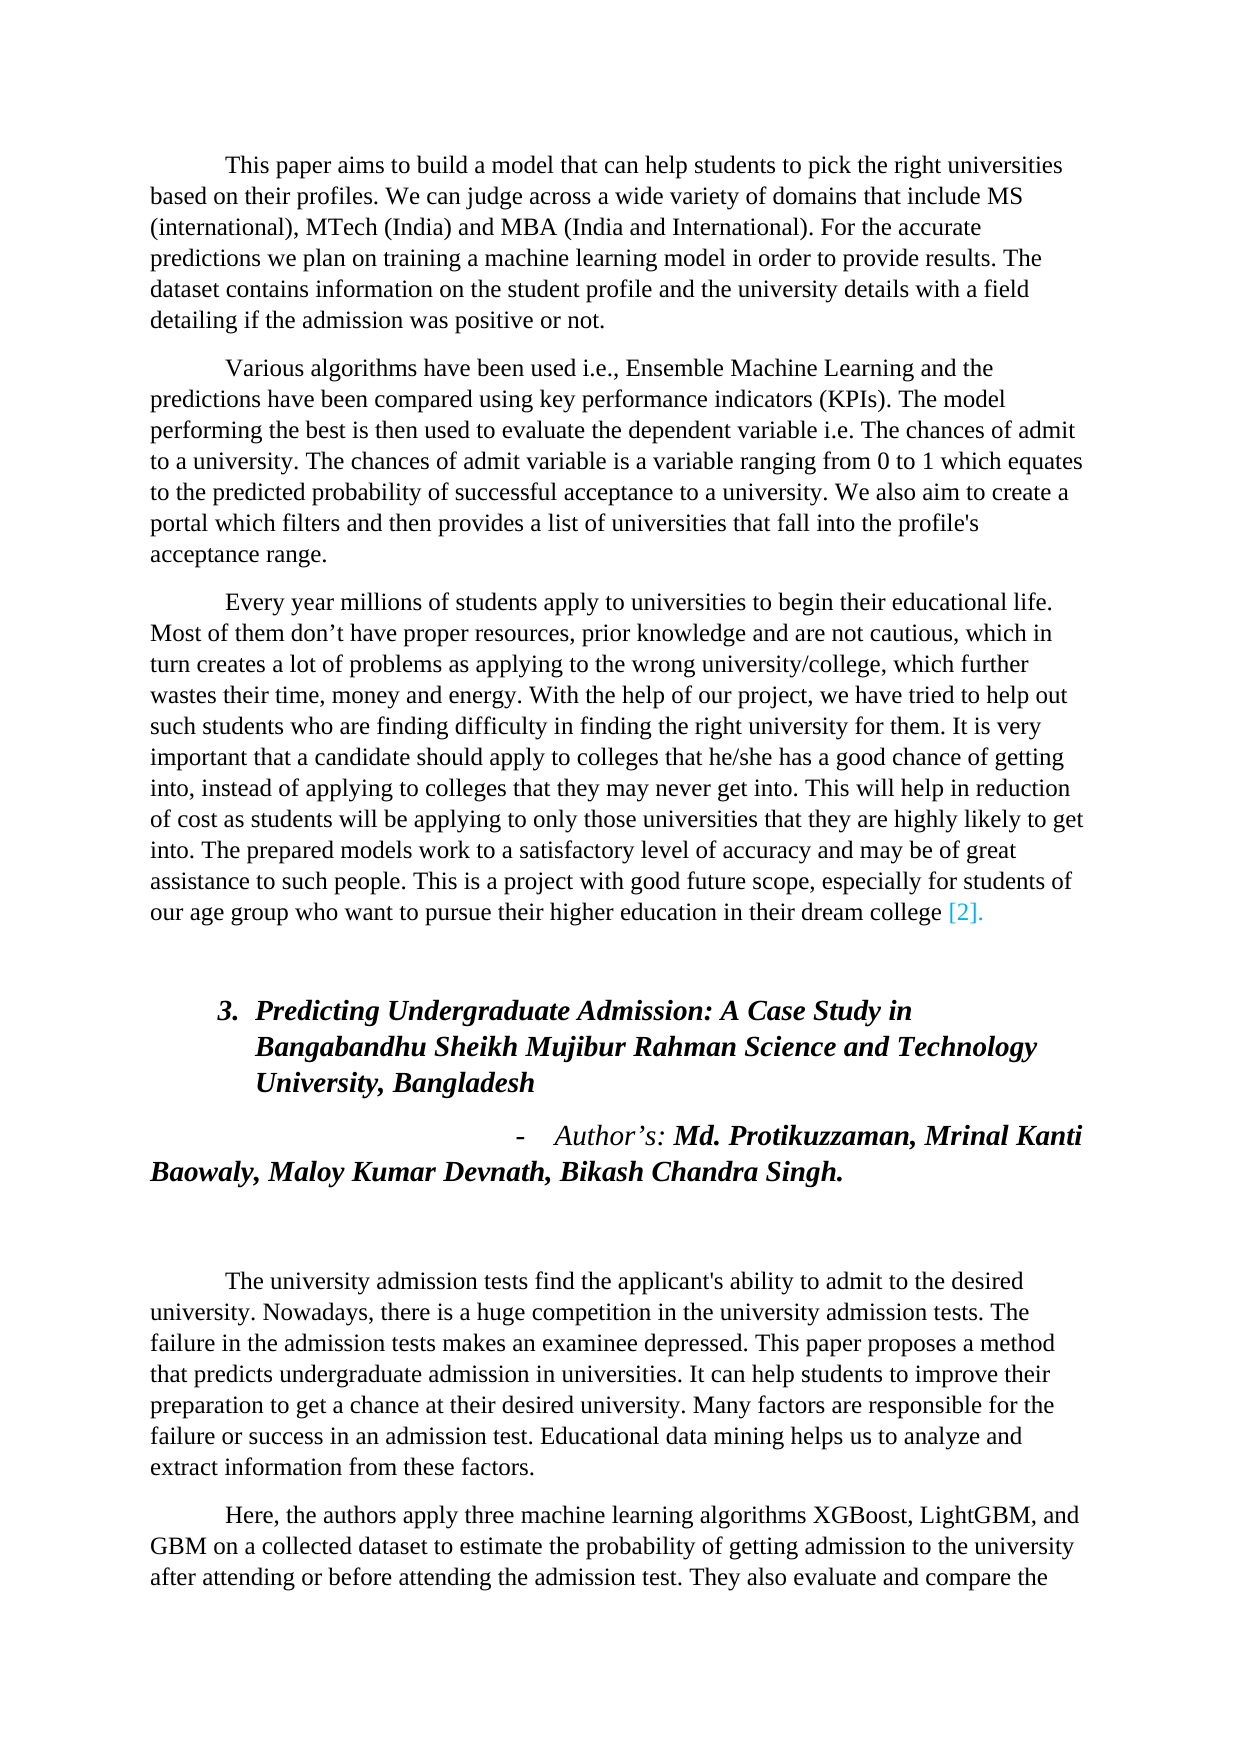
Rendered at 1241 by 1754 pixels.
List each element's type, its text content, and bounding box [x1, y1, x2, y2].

text The university admission tests find the applicant's ability to admit to the desired university. Nowadays, there is a huge competition in the university admission tests. The failure in the admission tests makes an examinee depressed. This paper proposes a method that predicts undergraduate admission in universities. It can help students to improve their preparation to get a chance at their desired university. Many factors are responsible for the failure or success in an admission test. Educational data mining helps us to analyze and extract information from these factors. [150, 1266, 1090, 1481]
text Every year millions of students apply to universities to begin their educational life. Most of them don’t have proper resources, prior knowledge and are not cautious, which in turn creates a lot of problems as applying to the wrong university/college, which further wastes their time, money and energy. With the help of our project, we have tried to help out such students who are finding difficulty in finding the right university for them. It is very important that a candidate should apply to colleges that he/she has a good chance of getting into, instead of applying to colleges that they may never get into. This will help in reduction of cost as students will be applying to only those universities that they are highly likely to get into. The prepared models work to a satisfactory level of accuracy and may be of great assistance to such people. This is a project with good future scope, especially for students of our age group who want to pursue their higher education in their dream college [2]. [150, 587, 1090, 926]
text Various algorithms have been used i.e., Ensemble Machine Learning and the predictions have been compared using key performance indicators (KPIs). The model performing the best is then used to evaluate the dependent variable i.e. The chances of admit to a university. The chances of admit variable is a variable ranging from 0 to 1 which equates to the predicted probability of successful acceptance to a university. We also aim to create a portal which filters and then provides a list of universities that fall into the profile's acceptance range. [150, 353, 1090, 568]
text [150, 1500, 1090, 1591]
text - Author’s: Md. Protikuzzaman, Mrinal Kanti Baowaly, Maloy Kumar Devnath, Bikash Chandra Singh. [150, 1118, 1090, 1187]
list Predicting Undergraduate Admission: A Case Study in Bangabandhu Sheikh Mujibur Rahman Science and Technology University, Bangladesh [217, 993, 1090, 1098]
text This paper aims to build a model that can help students to pick the right universities based on their profiles. We can judge across a wide variety of domains that include MS (international), MTech (India) and MBA (India and International). For the accurate predictions we plan on training a machine learning model in order to provide results. The dataset contains information on the student profile and the university details with a field detailing if the admission was positive or not. [150, 150, 1090, 334]
